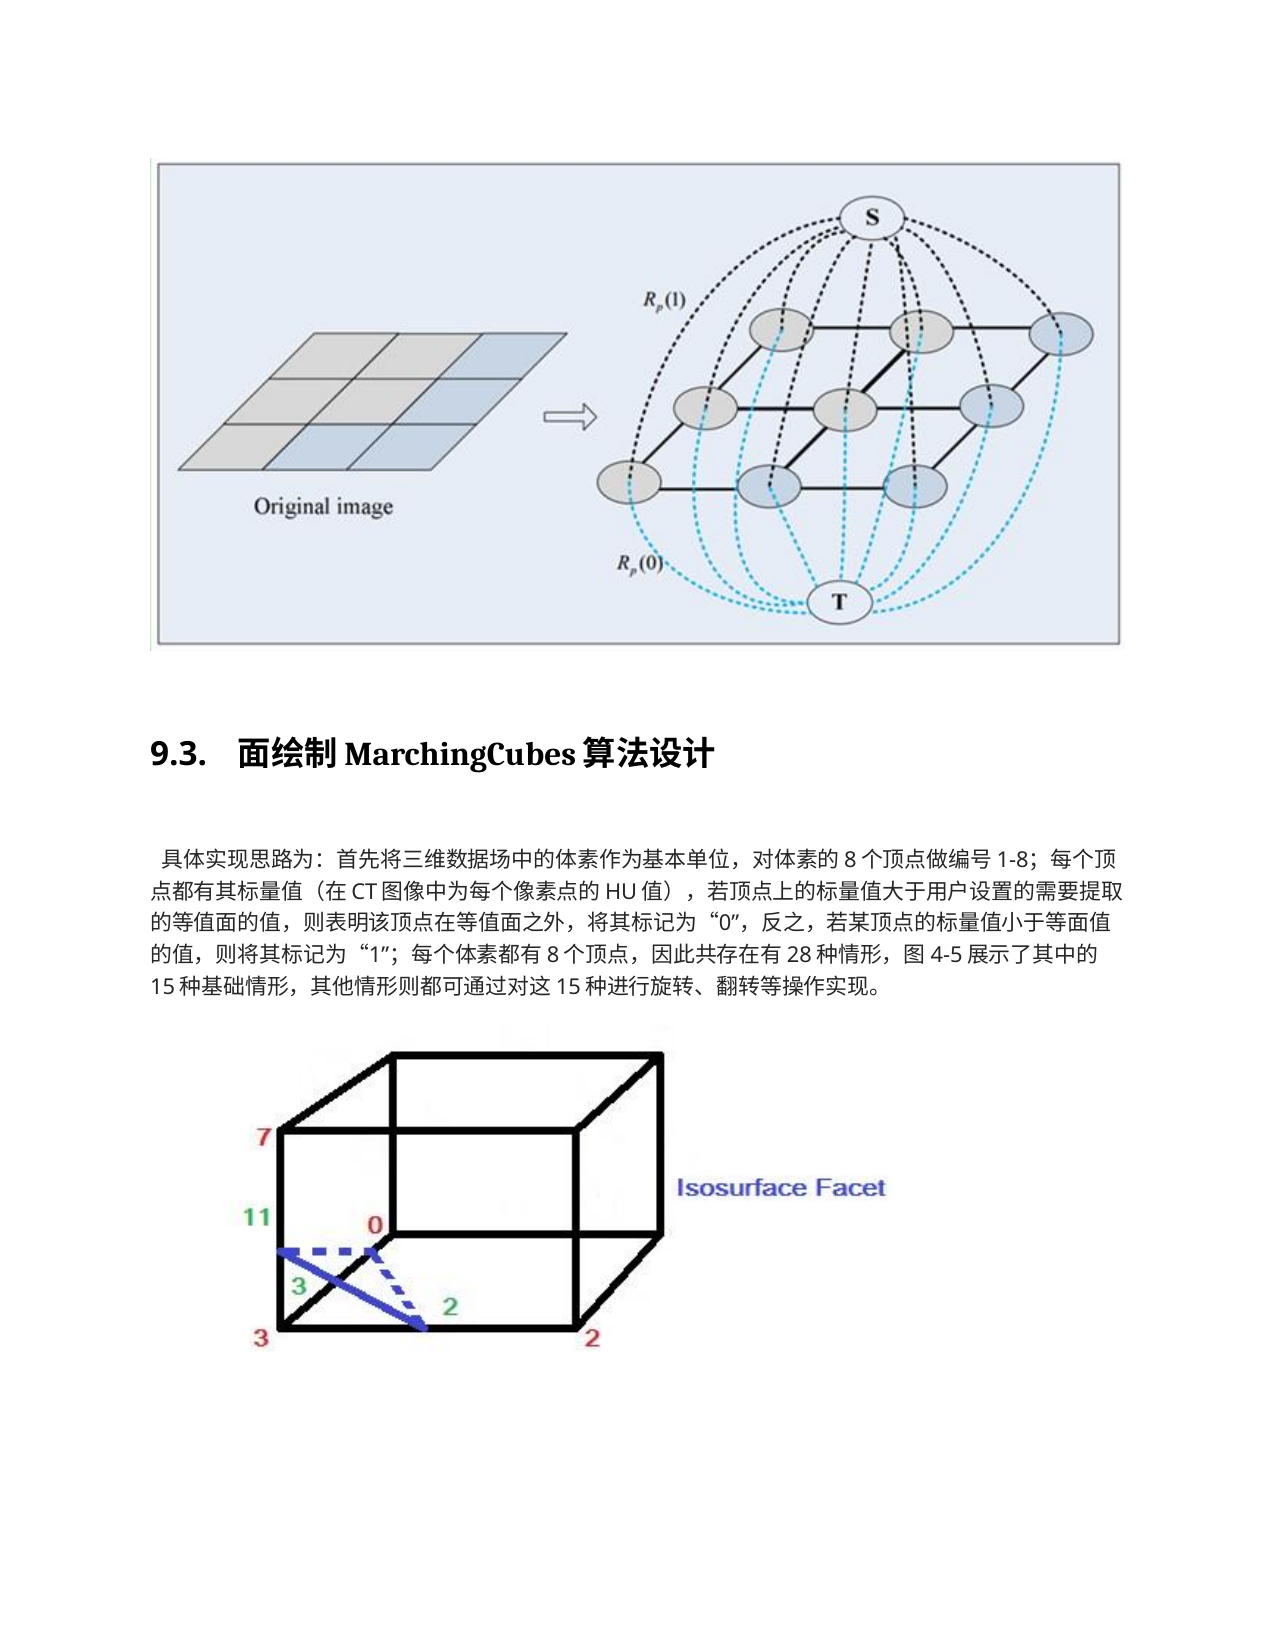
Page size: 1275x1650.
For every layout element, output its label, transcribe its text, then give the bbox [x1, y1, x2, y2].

text 具体实现思路为：首先将三维数据场中的体素作为基本单位，对体素的8个顶点做编号1-8；每个顶点都有其标量值（在CT图像中为每个像素点的HU值），若顶点上的标量值大于用户设置的需要提取的等值面的值，则表明该顶点在等值面之外，将其标记为“0”，反之，若某顶点的标量值小于等面值的值，则将其标记为“1”；每个体素都有8个顶点，因此共存在有28种情形，图 4-5展示了其中的15种基础情形，其他情形则都可通过对这15种进行旋转、翻转等操作实现。 [150, 842, 1125, 1001]
subtitle 面绘制MarchingCubes算法设计 [150, 718, 1125, 783]
picture [225, 1000, 896, 1375]
picture [150, 158, 1125, 651]
